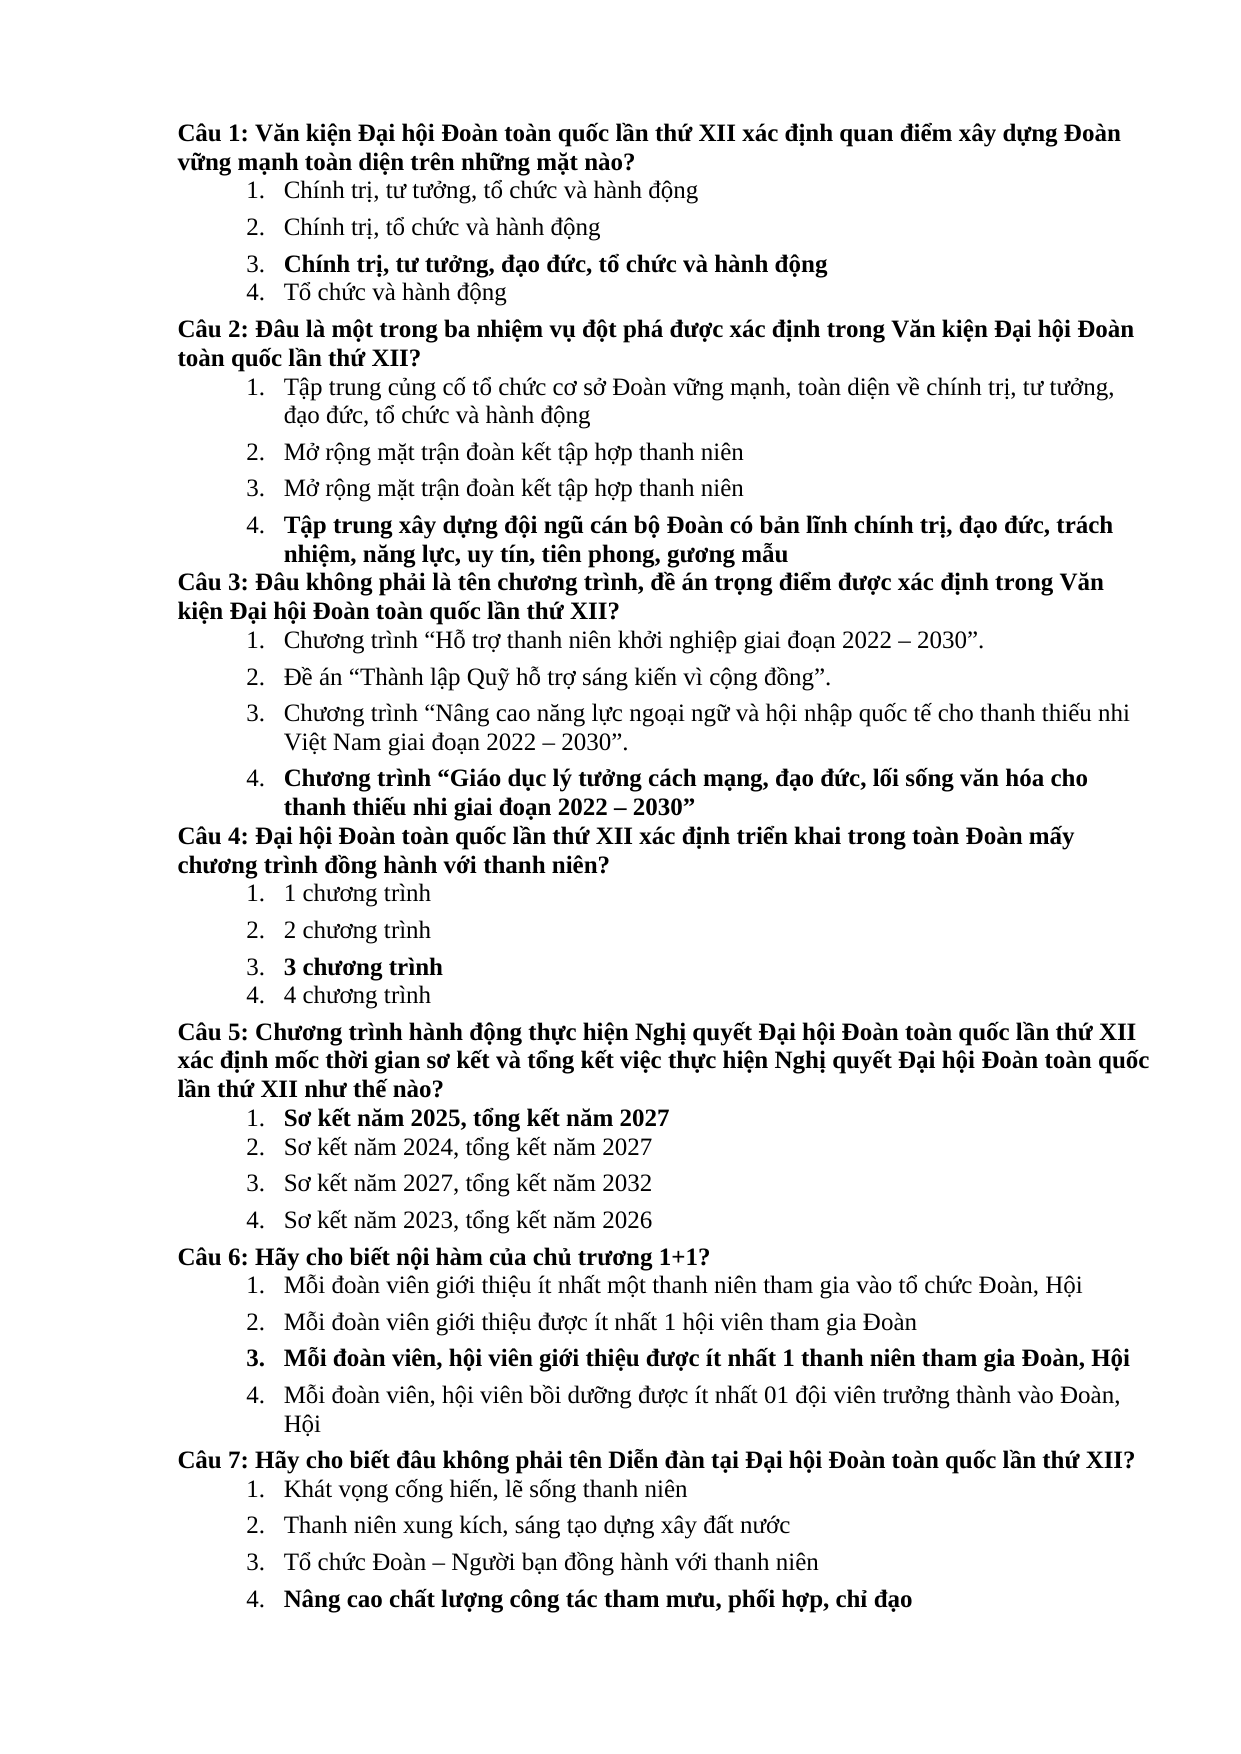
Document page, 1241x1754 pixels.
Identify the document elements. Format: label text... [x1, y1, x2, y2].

list 1 chương trình [246, 878, 1152, 907]
list Tập trung củng cố tổ chức cơ sở Đoàn vững mạnh, toàn diện về chính trị, tư tưởng, đạo đức, tổ chức và hành động [246, 372, 1152, 429]
list Khát vọng cống hiến, lẽ sống thanh niên [246, 1474, 1152, 1503]
list Sơ kết năm 2024, tổng kết năm 2027 [246, 1132, 1152, 1161]
list Nâng cao chất lượng công tác tham mưu, phối hợp, chỉ đạo [246, 1584, 1152, 1612]
list Chương trình “Giáo dục lý tưởng cách mạng, đạo đức, lối sống văn hóa cho thanh thiếu nhi giai đoạn 2022 – 2030” [246, 763, 1152, 821]
list Mỗi đoàn viên, hội viên giới thiệu được ít nhất 1 thanh niên tham gia Đoàn, Hội [246, 1343, 1152, 1372]
text Câu 4: Đại hội Đoàn toàn quốc lần thứ XII xác định triển khai trong toàn Đoàn mấy chương trình đồng hành với thanh niên? [177, 821, 1152, 878]
list Thanh niên xung kích, sáng tạo dựng xây đất nước [246, 1511, 1152, 1539]
list Sơ kết năm 2027, tổng kết năm 2032 [246, 1168, 1152, 1197]
list Chính trị, tư tưởng, đạo đức, tổ chức và hành động [246, 249, 1152, 277]
text Câu 2: Đâu là một trong ba nhiệm vụ đột phá được xác định trong Văn kiện Đại hội Đoàn toàn quốc lần thứ XII? [177, 314, 1152, 372]
list Đề án “Thành lập Quỹ hỗ trợ sáng kiến vì cộng đồng”. [246, 662, 1152, 690]
text Câu 3: Đâu không phải là tên chương trình, đề án trọng điểm được xác định trong Văn kiện Đại hội Đoàn toàn quốc lần thứ XII? [177, 567, 1152, 625]
list 2 chương trình [246, 915, 1152, 944]
list Sơ kết năm 2023, tổng kết năm 2026 [246, 1205, 1152, 1234]
text Câu 5: Chương trình hành động thực hiện Nghị quyết Đại hội Đoàn toàn quốc lần thứ XII xác định mốc thời gian sơ kết và tổng kết việc thực hiện Nghị quyết Đại hội Đoàn toàn quốc lần thứ XII như thế nào? [177, 1017, 1152, 1103]
list Mở rộng mặt trận đoàn kết tập hợp thanh niên [246, 473, 1152, 502]
list Mỗi đoàn viên giới thiệu được ít nhất 1 hội viên tham gia Đoàn [246, 1307, 1152, 1336]
text Câu 7: Hãy cho biết đâu không phải tên Diễn đàn tại Đại hội Đoàn toàn quốc lần thứ XII? [177, 1445, 1152, 1474]
list 3 chương trình [246, 952, 1152, 980]
list Chính trị, tổ chức và hành động [246, 212, 1152, 241]
list Sơ kết năm 2025, tổng kết năm 2027 [246, 1103, 1152, 1132]
text Câu 6: Hãy cho biết nội hàm của chủ trương 1+1? [177, 1242, 1152, 1270]
list 4 chương trình [246, 980, 1152, 1009]
list Mở rộng mặt trận đoàn kết tập hợp thanh niên [246, 437, 1152, 466]
list Chính trị, tư tưởng, tổ chức và hành động [246, 176, 1152, 204]
list Mỗi đoàn viên giới thiệu ít nhất một thanh niên tham gia vào tổ chức Đoàn, Hội [246, 1270, 1152, 1299]
list Chương trình “Nâng cao năng lực ngoại ngữ và hội nhập quốc tế cho thanh thiếu nhi Việt Nam giai đoạn 2022 – 2030”. [246, 698, 1152, 756]
list Tổ chức và hành động [246, 277, 1152, 306]
list Chương trình “Hỗ trợ thanh niên khởi nghiệp giai đoạn 2022 – 2030”. [246, 625, 1152, 654]
list Mỗi đoàn viên, hội viên bồi dưỡng được ít nhất 01 đội viên trưởng thành vào Đoàn, Hội [246, 1380, 1152, 1437]
list Tổ chức Đoàn – Người bạn đồng hành với thanh niên [246, 1547, 1152, 1576]
list Tập trung xây dựng đội ngũ cán bộ Đoàn có bản lĩnh chính trị, đạo đức, trách nhiệm, năng lực, uy tín, tiên phong, gương mẫu [246, 510, 1152, 567]
text Câu 1: Văn kiện Đại hội Đoàn toàn quốc lần thứ XII xác định quan điểm xây dựng Đoàn vững mạnh toàn diện trên những mặt nào? [177, 118, 1152, 176]
